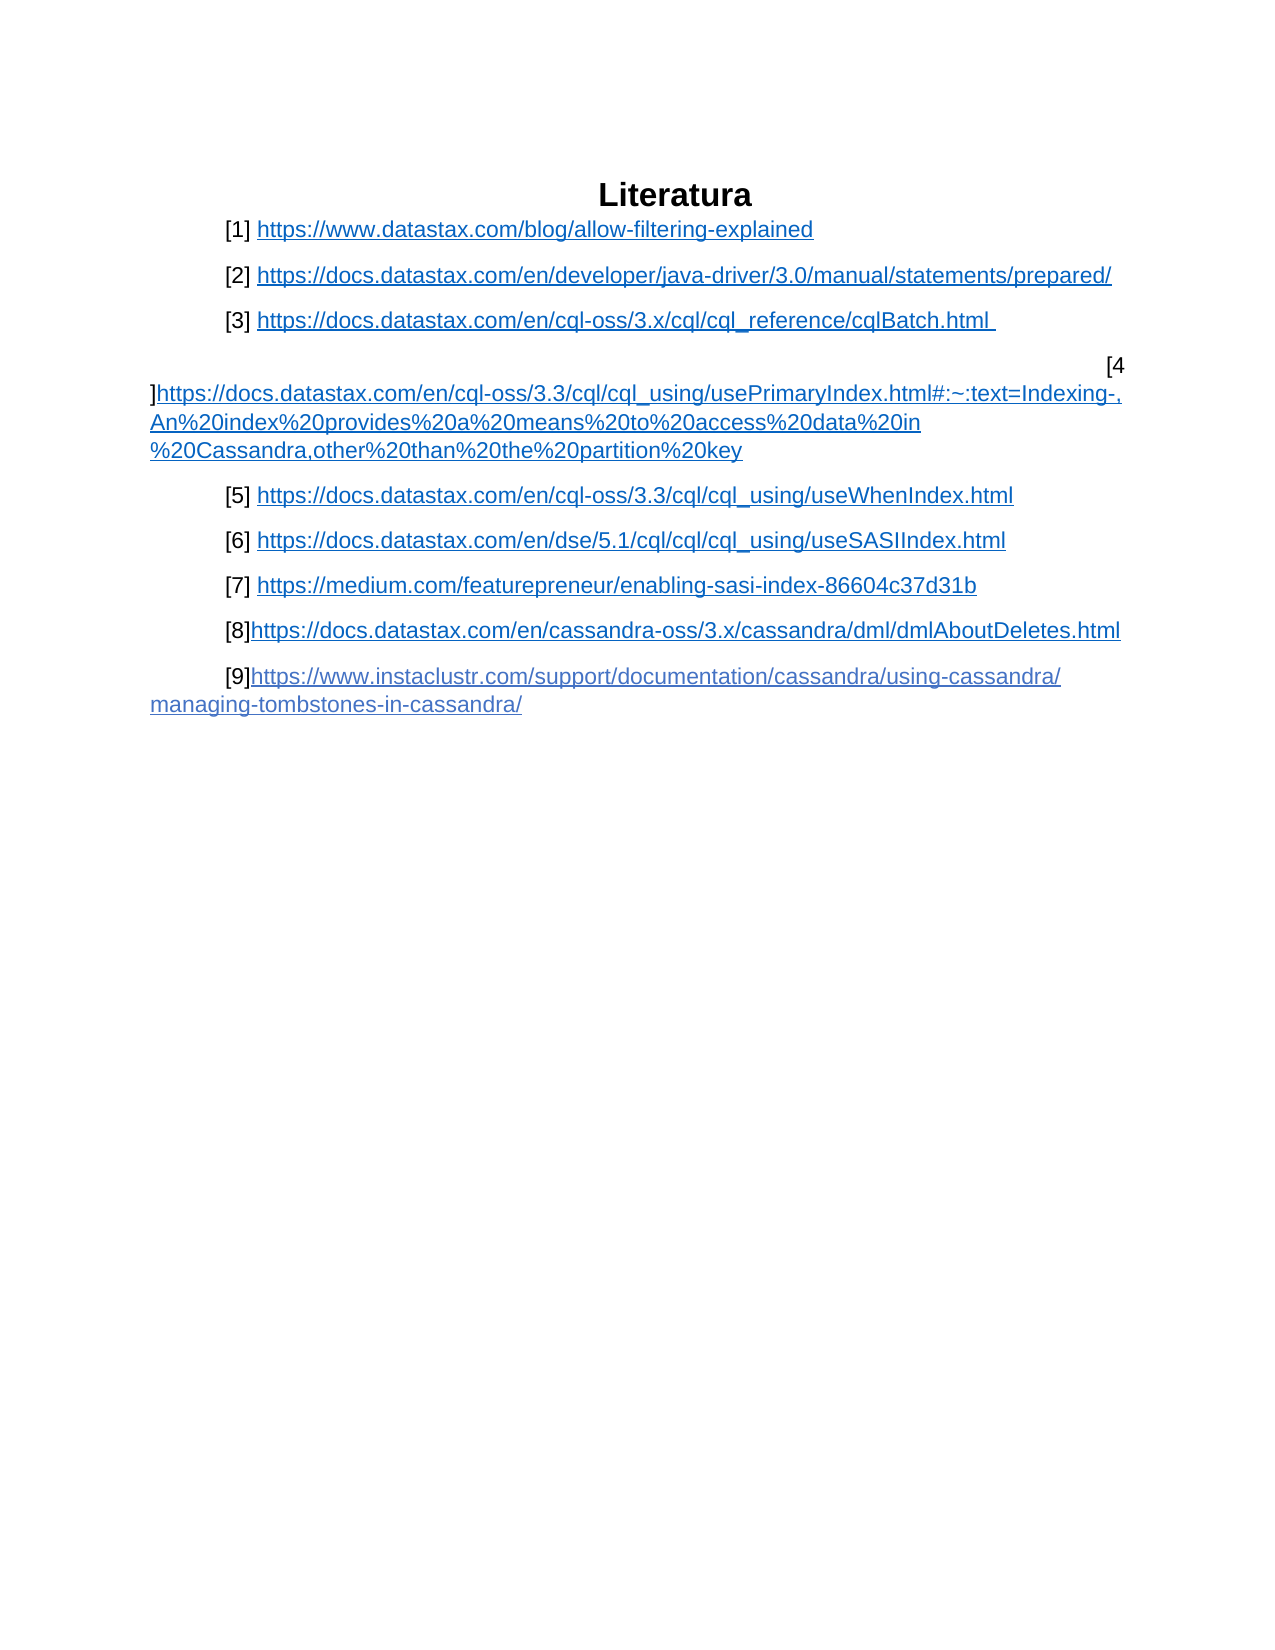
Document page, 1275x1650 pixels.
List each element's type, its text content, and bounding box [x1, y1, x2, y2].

text [8]https://docs.datastax.com/en/cassandra-oss/3.x/cassandra/dml/dmlAboutDeletes.html [150, 617, 1125, 644]
text [7] https://medium.com/featurepreneur/enabling-sasi-index-86604c37d31b [150, 572, 1125, 599]
text [6] https://docs.datastax.com/en/dse/5.1/cql/cql/cql_using/useSASIIndex.html [150, 527, 1125, 554]
text [1] https://www.datastax.com/blog/allow-filtering-explained [150, 216, 1125, 243]
subtitle Literatura [150, 175, 1125, 213]
text [5] https://docs.datastax.com/en/cql-oss/3.3/cql/cql_using/useWhenIndex.html [150, 482, 1125, 508]
text [9]https://www.instaclustr.com/support/documentation/cassandra/using-cassandra/managing-tombstones-in-cassandra/ [150, 663, 1125, 717]
text [3] https://docs.datastax.com/en/cql-oss/3.x/cql/cql_reference/cqlBatch.html [150, 307, 1125, 333]
text [2] https://docs.datastax.com/en/developer/java-driver/3.0/manual/statements/prepared/ [150, 262, 1125, 288]
text [4]https://docs.datastax.com/en/cql-oss/3.3/cql/cql_using/usePrimaryIndex.html#:~:text=Indexing-,An%20index%20provides%20a%20means%20to%20access%20data%20in%20Cassandra,other%20than%20the%20partition%20key [150, 352, 1125, 463]
